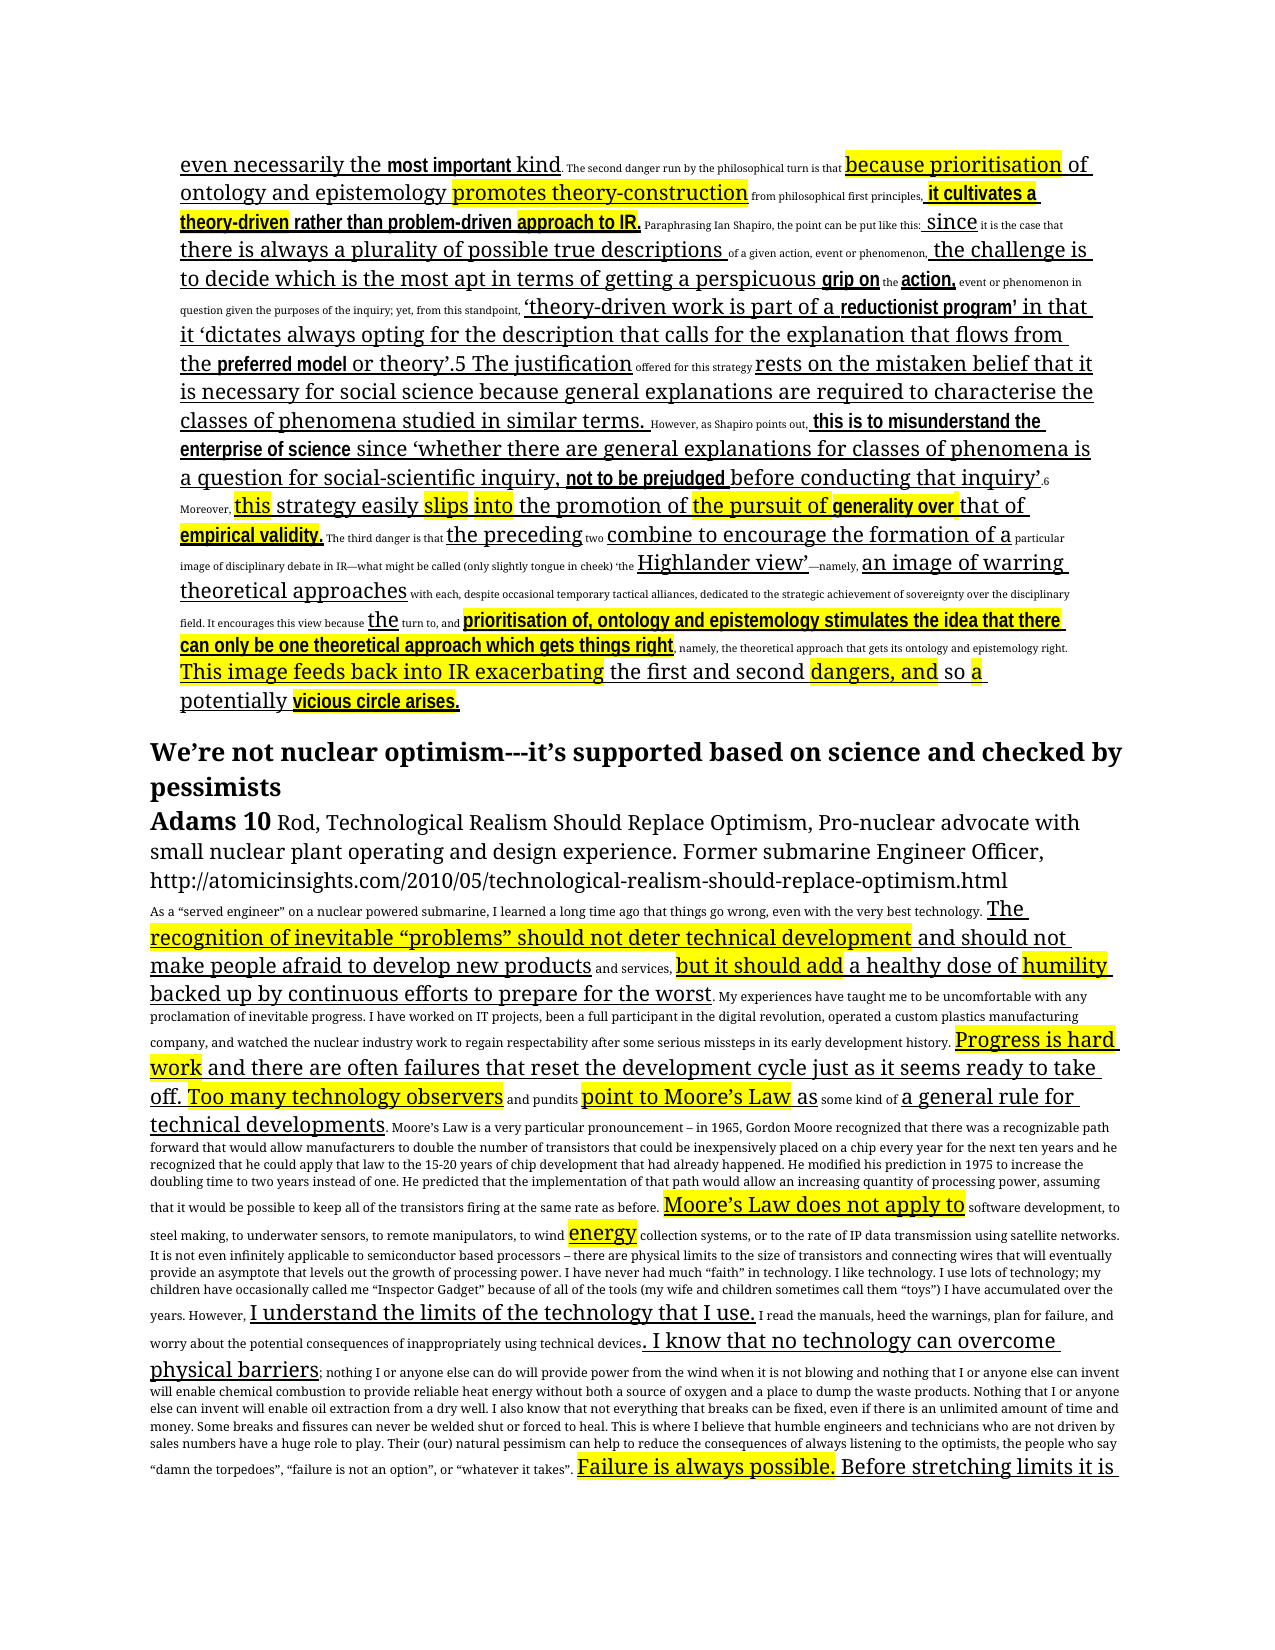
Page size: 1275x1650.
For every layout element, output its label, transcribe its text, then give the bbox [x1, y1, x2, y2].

subtitle We’re not nuclear optimism---it’s supported based on science and checked by pessimists [150, 735, 1125, 803]
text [150, 894, 1125, 1480]
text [180, 150, 1095, 714]
text Adams 10 Rod, Technological Realism Should Replace Optimism, Pro-nuclear advocate with small nuclear plant operating and design experience. Former submarine Engineer Officer, http://atomicinsights.com/2010/05/technological-realism-should-replace-optimism.html [150, 803, 1125, 894]
